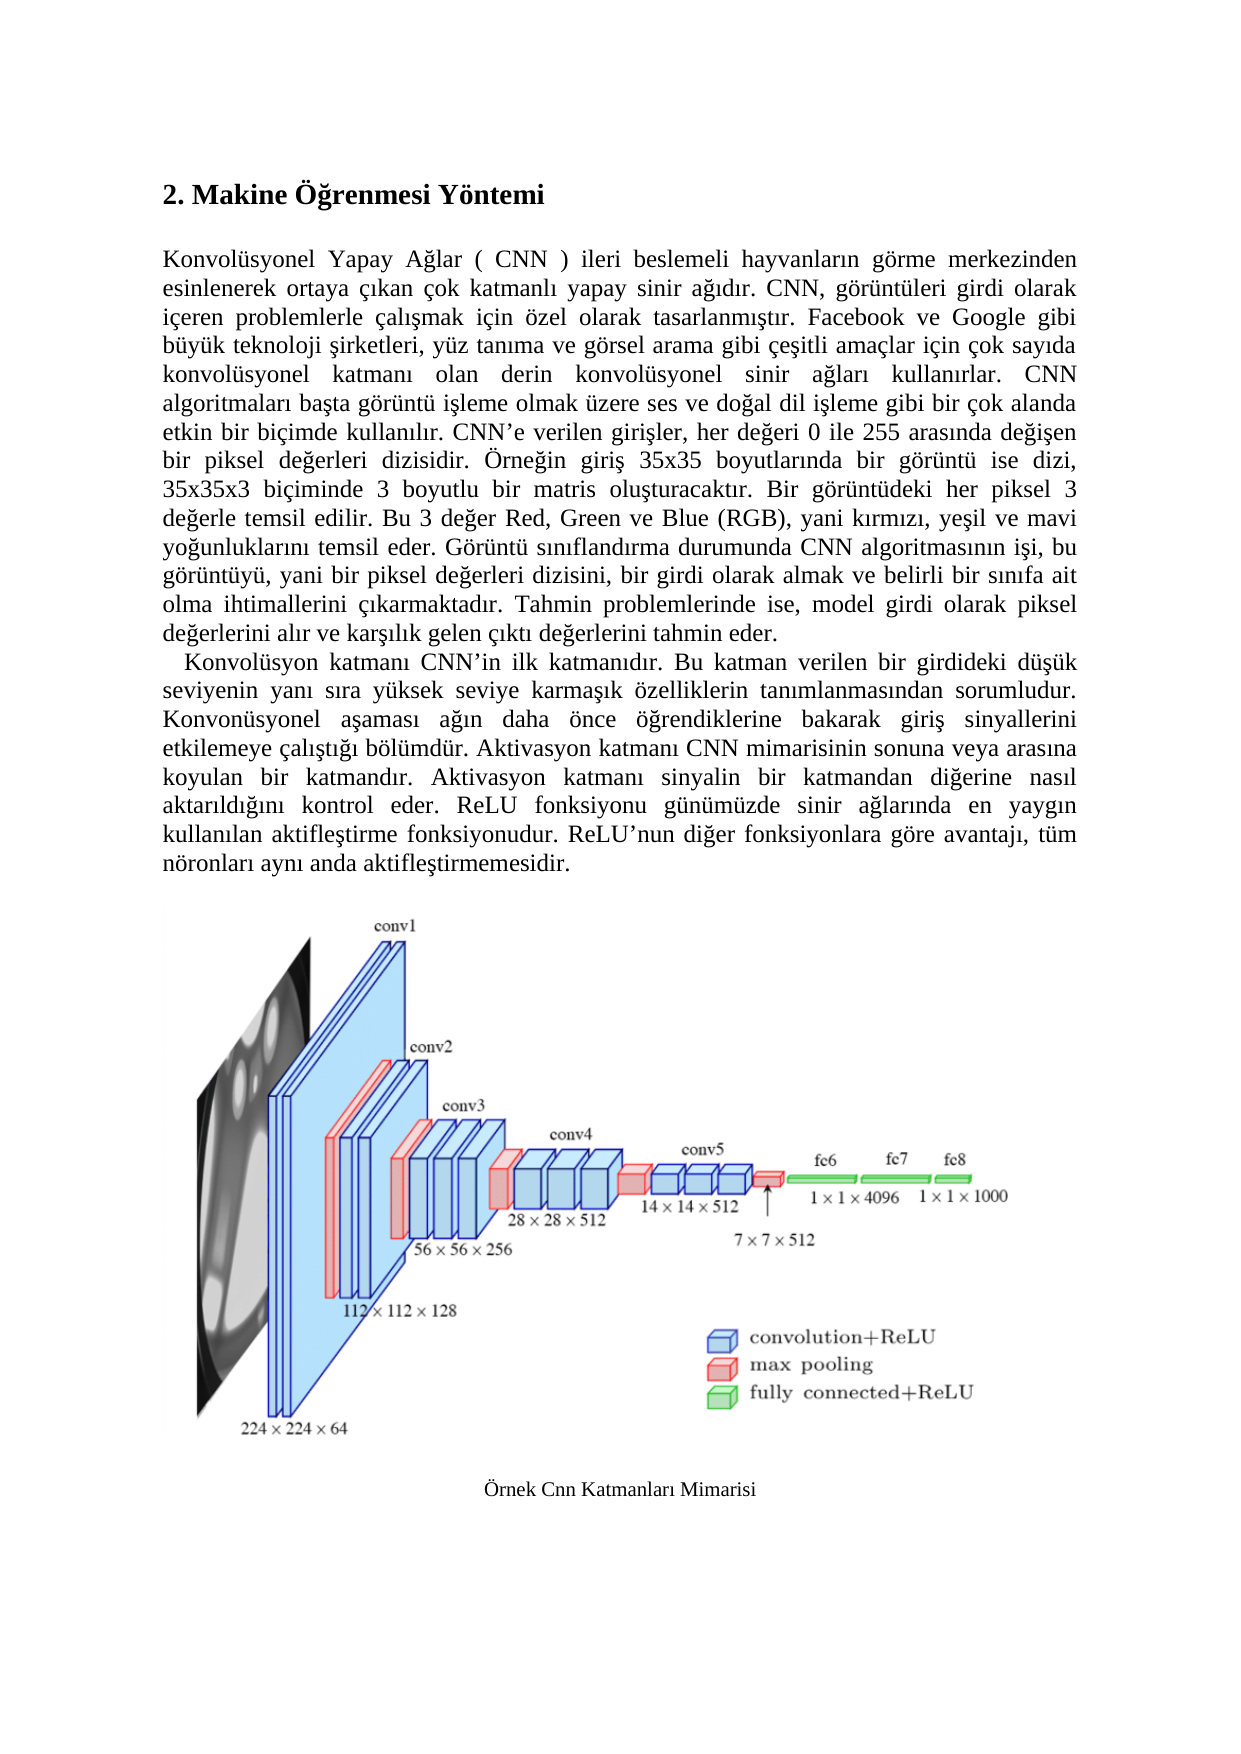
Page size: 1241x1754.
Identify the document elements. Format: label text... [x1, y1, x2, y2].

text Örnek Cnn Katmanları Mimarisi [162, 1477, 1078, 1501]
picture [162, 905, 1063, 1478]
text 2. Makine Öğrenmesi Yöntemi [162, 177, 1078, 211]
text Konvolüsyonel Yapay Ağlar ( CNN ) ileri beslemeli hayvanların görme merkezinden esinlenerek ortaya çıkan çok katmanlı yapay sinir ağıdır. CNN, görüntüleri girdi olarak içeren problemlerle çalışmak için özel olarak tasarlanmıştır. Facebook ve Google gibi büyük teknoloji şirketleri, yüz tanıma ve görsel arama gibi çeşitli amaçlar için çok sayıda konvolüsyonel katmanı olan derin konvolüsyonel sinir ağları kullanırlar. CNN algoritmaları başta görüntü işleme olmak üzere ses ve doğal dil işleme gibi bir çok alanda etkin bir biçimde kullanılır. CNN’e verilen girişler, her değeri 0 ile 255 arasında değişen bir piksel değerleri dizisidir. Örneğin giriş 35x35 boyutlarında bir görüntü ise dizi, 35x35x3 biçiminde 3 boyutlu bir matris oluşturacaktır. Bir görüntüdeki her piksel 3 değerle temsil edilir. Bu 3 değer Red, Green ve Blue (RGB), yani kırmızı, yeşil ve mavi yoğunluklarını temsil eder. Görüntü sınıflandırma durumunda CNN algoritmasının işi, bu görüntüyü, yani bir piksel değerleri dizisini, bir girdi olarak almak ve belirli bir sınıfa ait olma ihtimallerini çıkarmaktadır. Tahmin problemlerinde ise, model girdi olarak piksel değerlerini alır ve karşılık gelen çıktı değerlerini tahmin eder. [162, 244, 1078, 647]
text Konvolüsyon katmanı CNN’in ilk katmanıdır. Bu katman verilen bir girdideki düşük seviyenin yanı sıra yüksek seviye karmaşık özelliklerin tanımlanmasından sorumludur. Konvonüsyonel aşaması ağın daha önce öğrendiklerine bakarak giriş sinyallerini etkilemeye çalıştığı bölümdür. Aktivasyon katmanı CNN mimarisinin sonuna veya arasına koyulan bir katmandır. Aktivasyon katmanı sinyalin bir katmandan diğerine nasıl aktarıldığını kontrol eder. ReLU fonksiyonu günümüzde sinir ağlarında en yaygın kullanılan aktifleştirme fonksiyonudur. ReLU’nun diğer fonksiyonlara göre avantajı, tüm nöronları aynı anda aktifleştirmemesidir. [162, 647, 1078, 877]
